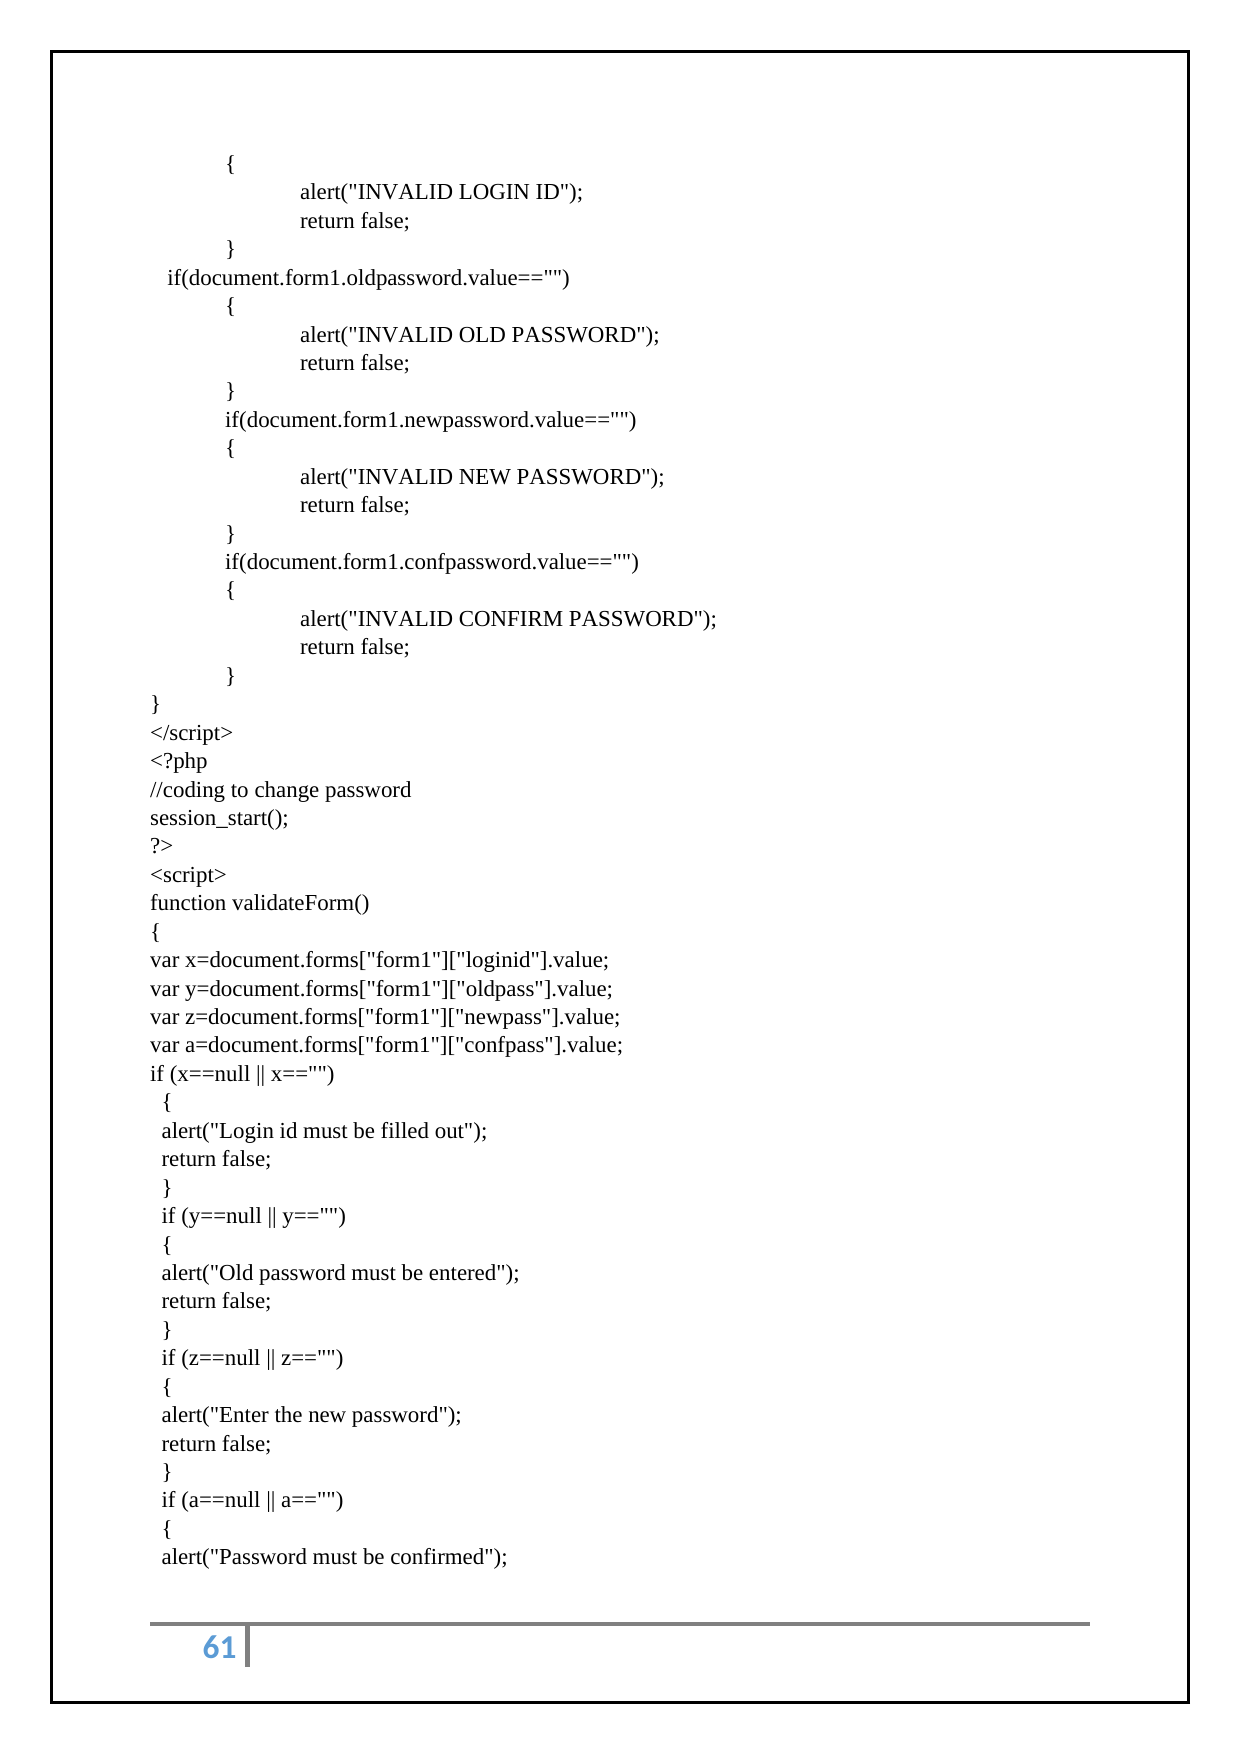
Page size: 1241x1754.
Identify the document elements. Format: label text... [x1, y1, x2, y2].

text alert("Login id must be filled out"); [150, 1117, 1090, 1143]
text if (z==null || z=="") [150, 1344, 1090, 1371]
text return false; [150, 207, 1090, 233]
text { [150, 150, 1090, 176]
text ?> [150, 832, 1090, 859]
text if(document.form1.newpassword.value=="") [150, 406, 1090, 432]
text { [150, 577, 1090, 603]
text return false; [150, 1430, 1090, 1456]
text if (y==null || y=="") [150, 1202, 1090, 1228]
text } [150, 662, 1090, 688]
text return false; [150, 1287, 1090, 1314]
text if (a==null || a=="") [150, 1487, 1090, 1513]
text if(document.form1.oldpassword.value=="") [150, 264, 1090, 290]
text { [150, 1088, 1090, 1115]
text alert("INVALID LOGIN ID"); [150, 178, 1090, 205]
text { [150, 1373, 1090, 1399]
text } [150, 377, 1090, 404]
text return false; [150, 349, 1090, 375]
text if (x==null || x=="") [150, 1060, 1090, 1086]
text } [150, 1316, 1090, 1342]
text alert("Old password must be entered"); [150, 1259, 1090, 1285]
text alert("INVALID NEW PASSWORD"); [150, 463, 1090, 489]
text return false; [150, 491, 1090, 518]
text } [150, 1174, 1090, 1200]
text { [150, 292, 1090, 318]
text session_start(); [150, 804, 1090, 830]
text alert("INVALID CONFIRM PASSWORD"); [150, 605, 1090, 631]
text var z=document.forms["form1"]["newpass"].value; [150, 1003, 1090, 1029]
text return false; [150, 633, 1090, 660]
text } [150, 1458, 1090, 1484]
text alert("INVALID OLD PASSWORD"); [150, 321, 1090, 347]
text { [150, 1515, 1090, 1541]
text { [150, 1231, 1090, 1257]
text var x=document.forms["form1"]["loginid"].value; [150, 946, 1090, 973]
text </script> [150, 719, 1090, 745]
text alert("Password must be confirmed"); [150, 1543, 1090, 1570]
text } [150, 520, 1090, 546]
text alert("Enter the new password"); [150, 1401, 1090, 1428]
text //coding to change password [150, 776, 1090, 802]
text { [150, 918, 1090, 944]
text <?php [150, 747, 1090, 773]
text var y=document.forms["form1"]["oldpass"].value; [150, 975, 1090, 1001]
text if(document.form1.confpassword.value=="") [150, 548, 1090, 574]
text <script> [150, 861, 1090, 887]
text { [150, 434, 1090, 461]
text return false; [150, 1145, 1090, 1172]
text } [150, 690, 1090, 717]
text var a=document.forms["form1"]["confpass"].value; [150, 1032, 1090, 1058]
text function validateForm() [150, 889, 1090, 916]
text } [150, 235, 1090, 262]
